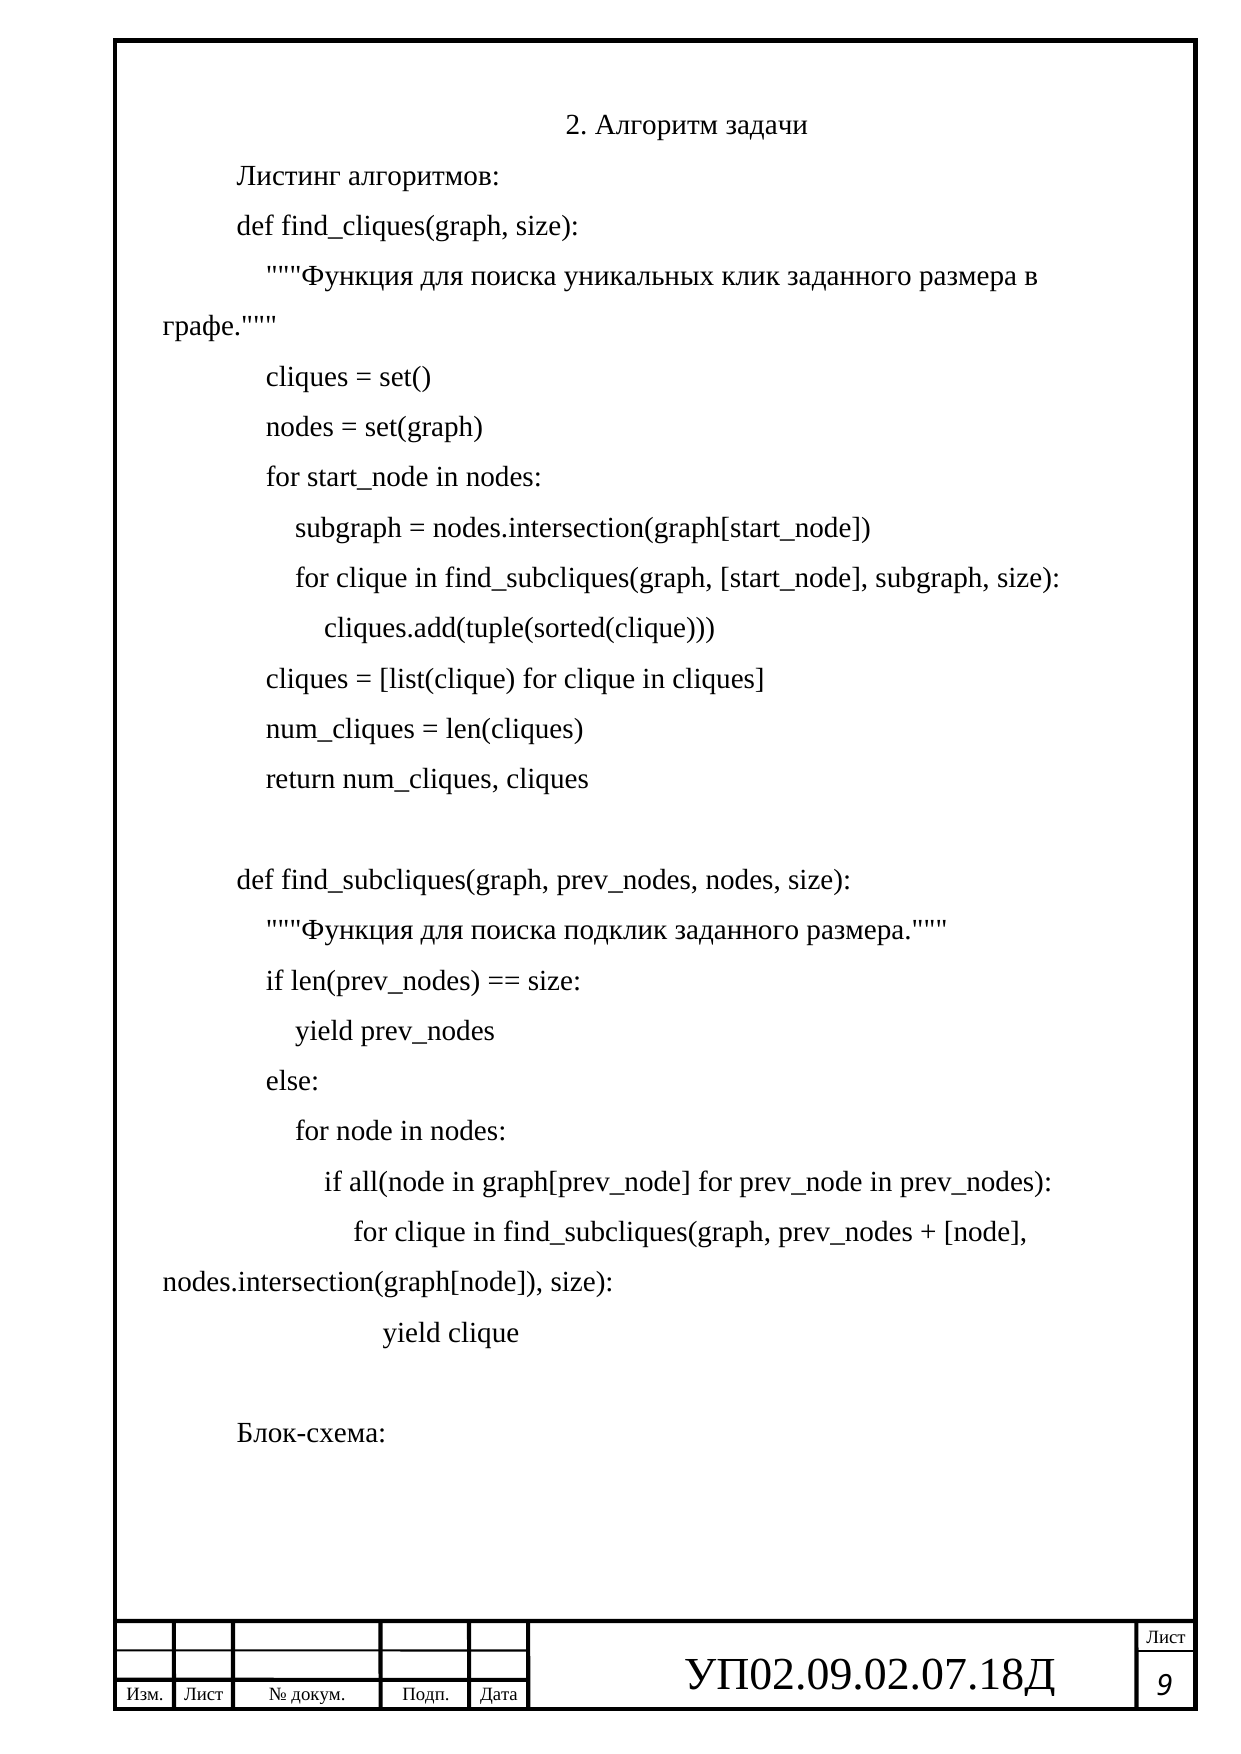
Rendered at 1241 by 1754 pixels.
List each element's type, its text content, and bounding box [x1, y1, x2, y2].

text yield clique [162, 1315, 1137, 1348]
text if all(node in graph[prev_node] for prev_node in prev_nodes): [162, 1164, 1137, 1197]
text num_cliques = len(cliques) [162, 711, 1137, 744]
text cliques = set() [162, 359, 1137, 392]
text for node in nodes: [162, 1113, 1137, 1147]
text for clique in find_subcliques(graph, [start_node], subgraph, size): [162, 560, 1137, 594]
text Блок-схема: [162, 1415, 1137, 1449]
text """Функция для поиска подклик заданного размера.""" [162, 912, 1137, 946]
text Листинг алгоритмов: [162, 158, 1137, 191]
text subgraph = nodes.intersection(graph[start_node]) [162, 510, 1137, 543]
text for clique in find_subcliques(graph, prev_nodes + [node], nodes.intersection(graph[node]), size): [162, 1214, 1137, 1298]
subtitle 2. Алгоритм задачи [162, 107, 1137, 141]
text nodes = set(graph) [162, 409, 1137, 443]
text def find_cliques(graph, size): [162, 208, 1137, 241]
text yield prev_nodes [162, 1013, 1137, 1046]
text cliques.add(tuple(sorted(clique))) [162, 610, 1137, 644]
text def find_subcliques(graph, prev_nodes, nodes, size): [162, 862, 1137, 896]
text else: [162, 1063, 1137, 1097]
text """Функция для поиска уникальных клик заданного размера в графе.""" [162, 258, 1137, 342]
text cliques = [list(clique) for clique in cliques] [162, 661, 1137, 694]
text if len(prev_nodes) == size: [162, 963, 1137, 996]
text return num_cliques, cliques [162, 761, 1137, 795]
text for start_node in nodes: [162, 459, 1137, 493]
